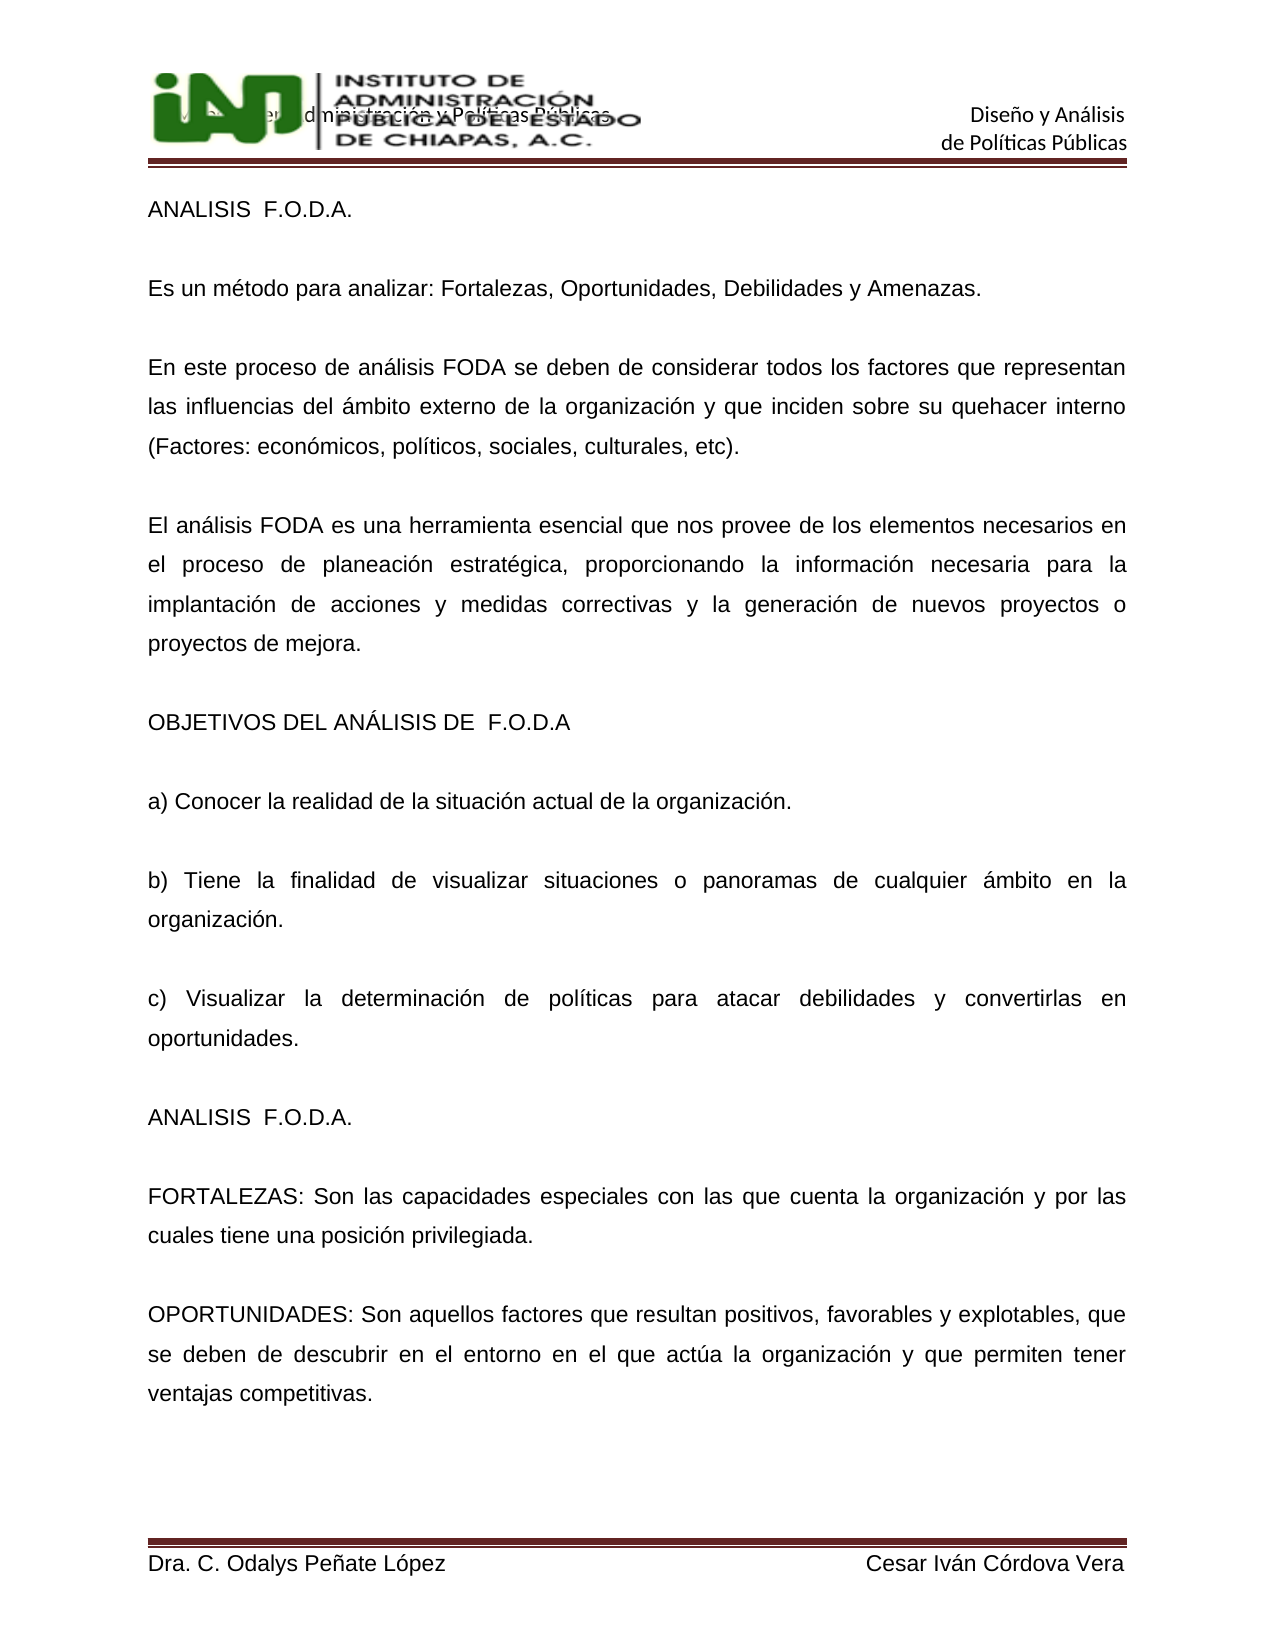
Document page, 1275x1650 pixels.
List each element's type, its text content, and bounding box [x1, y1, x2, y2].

text b) Tiene la finalidad de visualizar situaciones o panoramas de cualquier ámbito en la organización. [148, 867, 1127, 933]
picture [150, 73, 641, 150]
text ANALISIS F.O.D.A. [148, 1104, 1127, 1130]
text OPORTUNIDADES: Son aquellos factores que resultan positivos, favorables y explotables, que se deben de descubrir en el entorno en el que actúa la organización y que permiten tener ventajas competitivas. [148, 1301, 1127, 1406]
text OBJETIVOS DEL ANÁLISIS DE F.O.D.A [148, 709, 1127, 735]
text a) Conocer la realidad de la situación actual de la organización. [148, 788, 1127, 814]
text ANALISIS F.O.D.A. [148, 196, 1127, 222]
text c) Visualizar la determinación de políticas para atacar debilidades y convertirlas en oportunidades. [148, 985, 1127, 1051]
text Es un método para analizar: Fortalezas, Oportunidades, Debilidades y Amenazas. [148, 275, 1127, 301]
text FORTALEZAS: Son las capacidades especiales con las que cuenta la organización y por las cuales tiene una posición privilegiada. [148, 1183, 1127, 1248]
text El análisis FODA es una herramienta esencial que nos provee de los elementos necesarios en el proceso de planeación estratégica, proporcionando la información necesaria para la implantación de acciones y medidas correctivas y la generación de nuevos proyectos o proyectos de mejora. [148, 512, 1127, 656]
text En este proceso de análisis FODA se deben de considerar todos los factores que representan las influencias del ámbito externo de la organización y que inciden sobre su quehacer interno (Factores: económicos, políticos, sociales, culturales, etc). [148, 354, 1127, 459]
